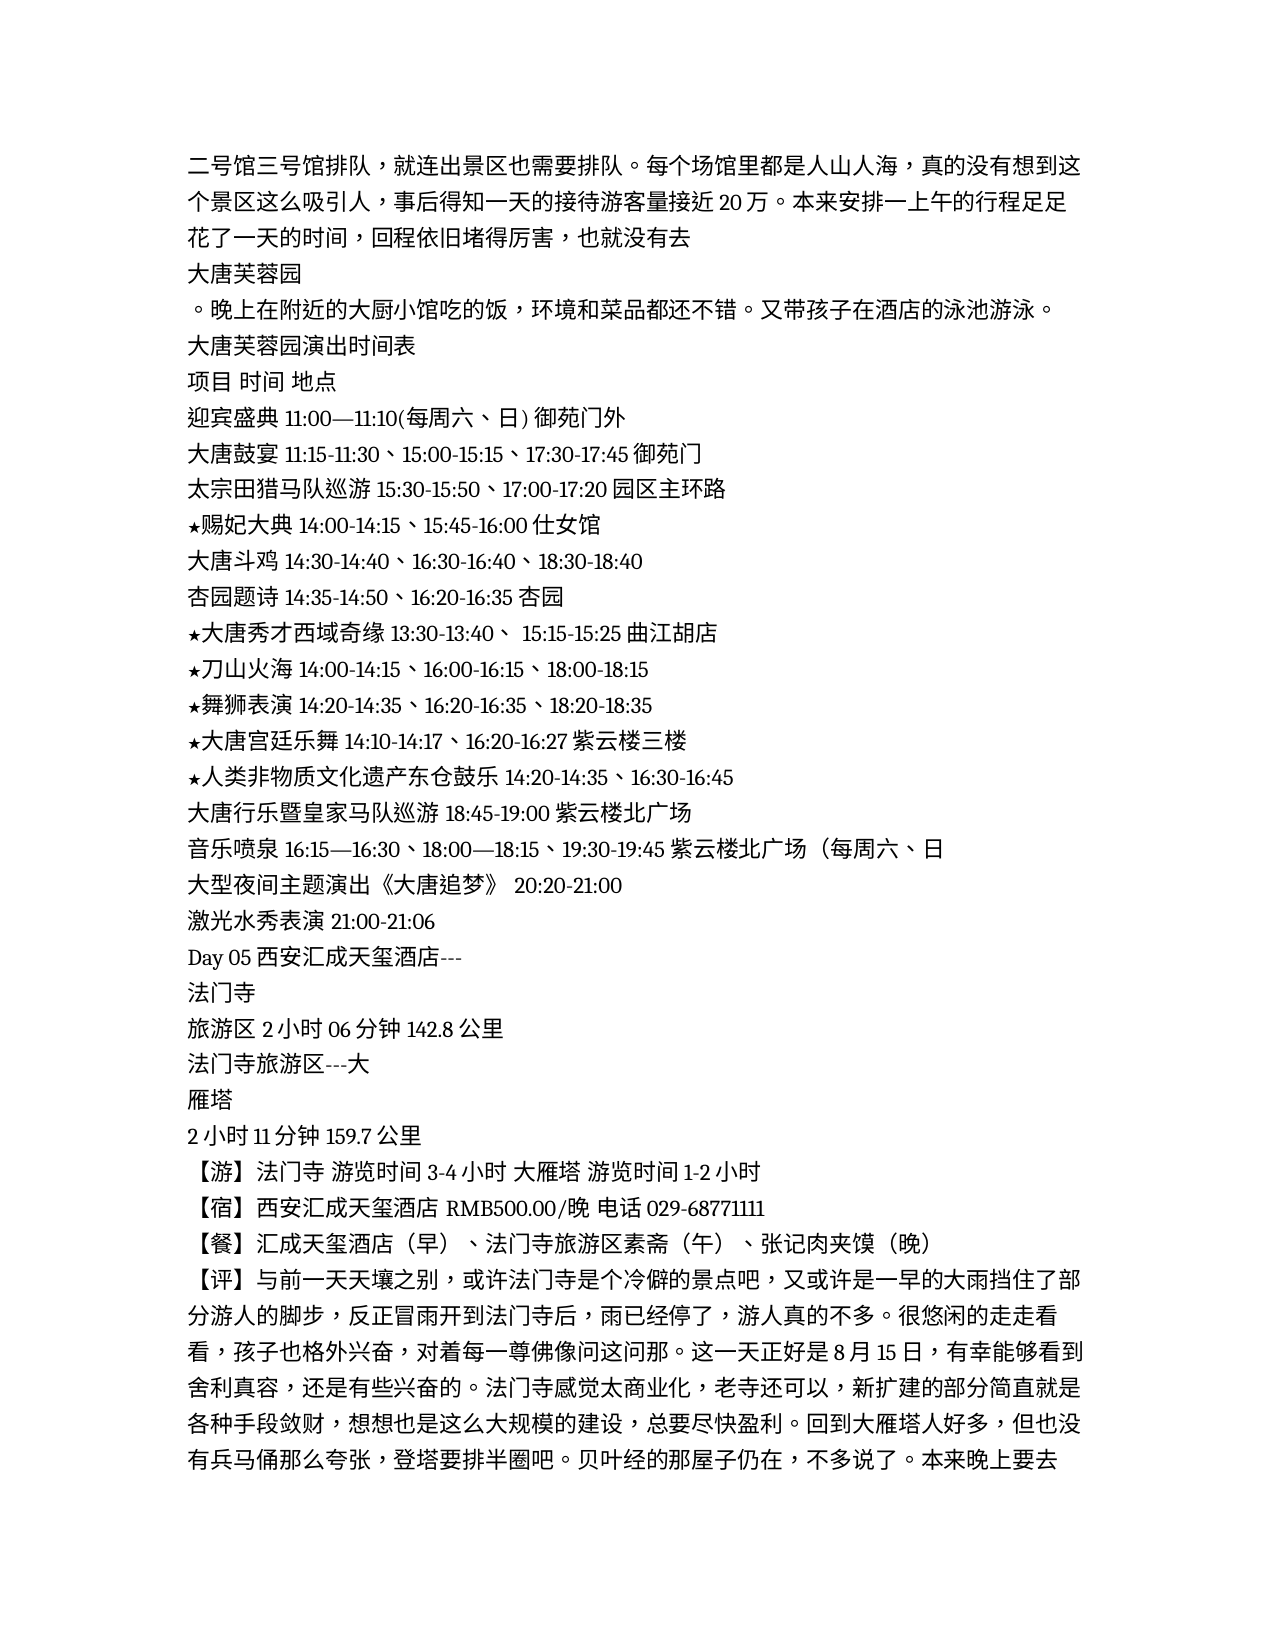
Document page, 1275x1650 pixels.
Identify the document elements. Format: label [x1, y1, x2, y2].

text [187, 150, 1087, 1475]
